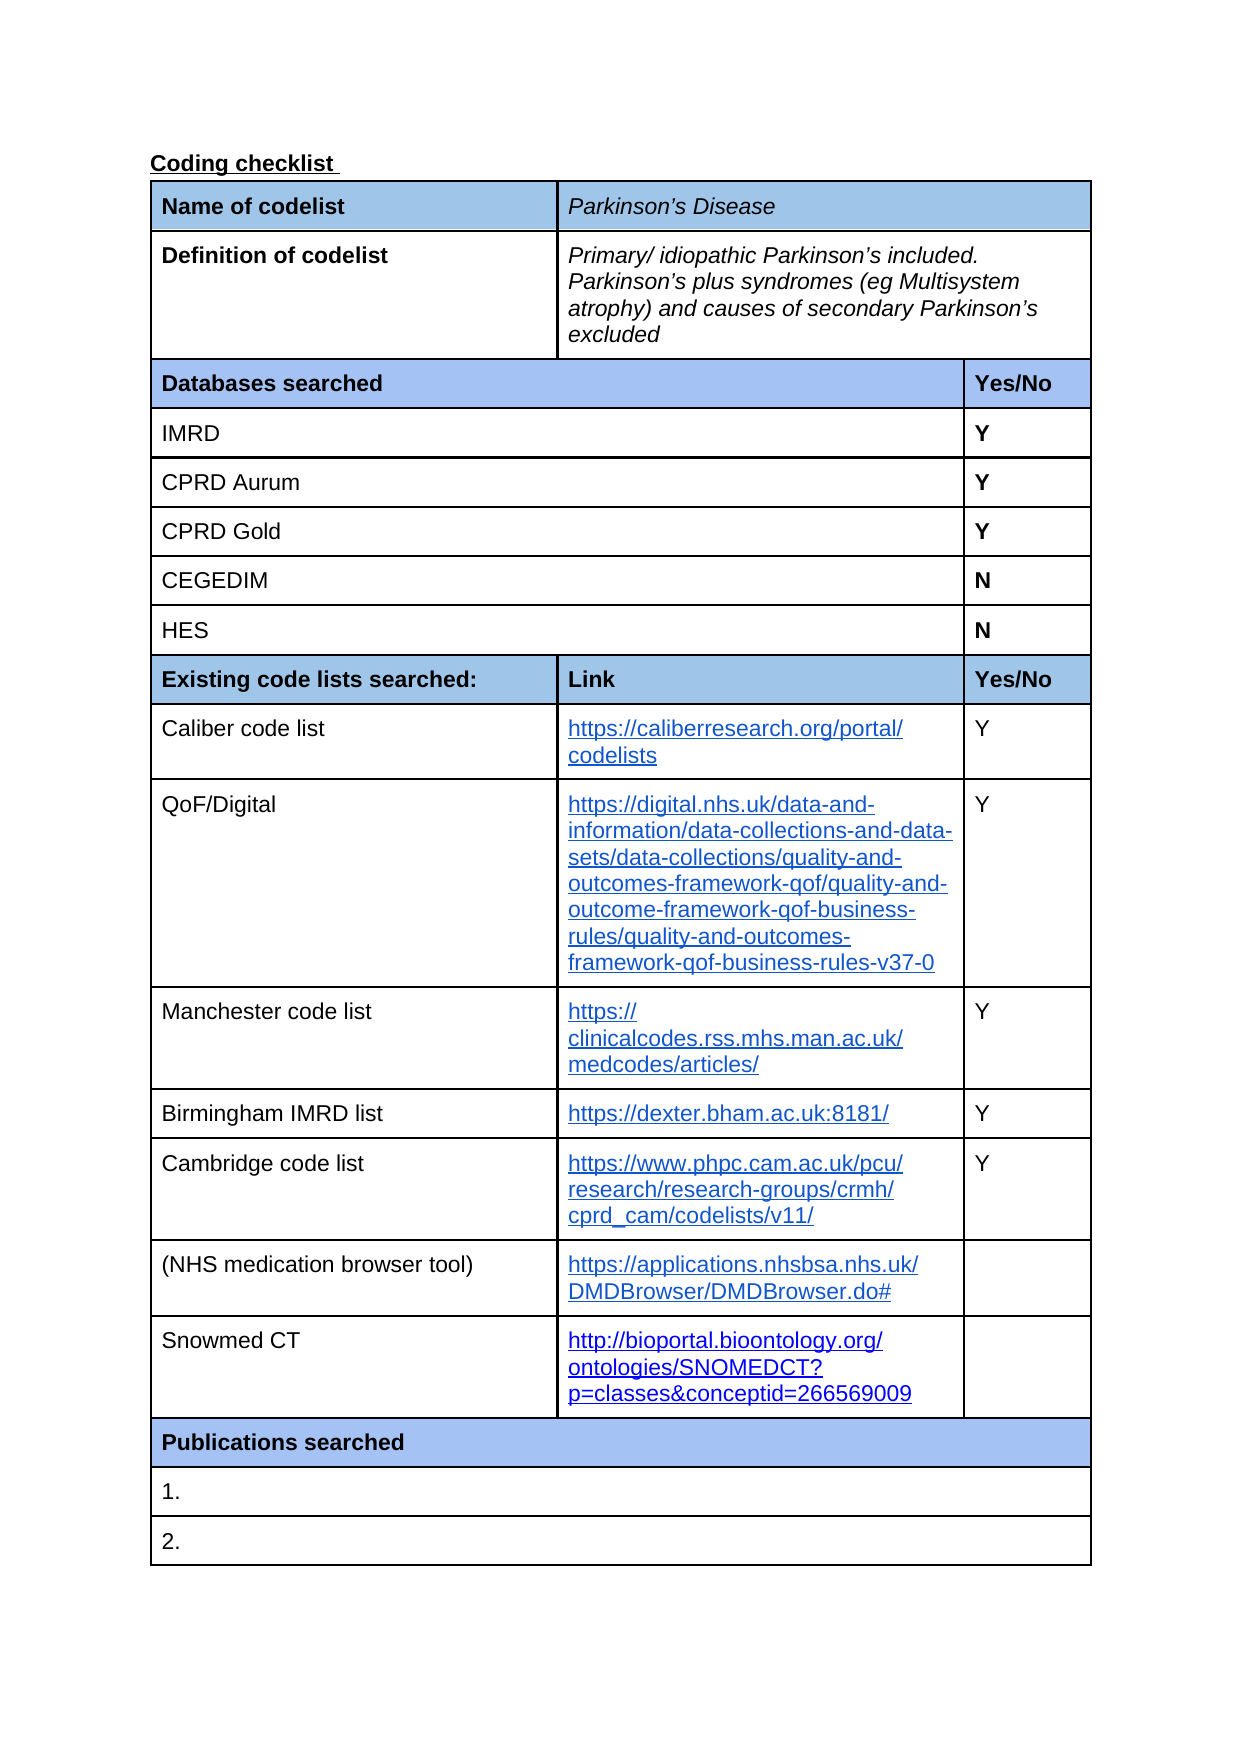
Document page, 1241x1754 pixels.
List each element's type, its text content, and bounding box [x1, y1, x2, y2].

table_cell https://caliberresearch.org/portal/codelists [559, 705, 963, 778]
table_cell https://www.phpc.cam.ac.uk/pcu/research/research-groups/crmh/cprd_cam/codelists/v11/ [559, 1139, 963, 1239]
table_cell [965, 1241, 1090, 1314]
table_cell https://dexter.bham.ac.uk:8181/ [559, 1090, 963, 1137]
table_cell Y [965, 409, 1090, 456]
table_cell Y [965, 459, 1090, 506]
table_cell Yes/No [965, 360, 1090, 407]
table_cell Cambridge code list [152, 1139, 556, 1239]
table_cell Primary/ idiopathic Parkinson’s included. Parkinson’s plus syndromes (eg Multisystem atrophy) and causes of secondary Parkinson’s excluded [559, 232, 1090, 358]
table_cell Yes/No [965, 656, 1090, 703]
table_cell https://applications.nhsbsa.nhs.uk/DMDBrowser/DMDBrowser.do# [559, 1241, 963, 1314]
table_cell Link [559, 656, 963, 703]
table_cell https://clinicalcodes.rss.mhs.man.ac.uk/medcodes/articles/ [559, 988, 963, 1088]
table_cell 2. [152, 1517, 1090, 1564]
table_cell (NHS medication browser tool) [152, 1241, 556, 1314]
table_cell Y [965, 508, 1090, 555]
table_cell 1. [152, 1468, 1090, 1515]
table_cell CPRD Gold [152, 508, 963, 555]
table_cell Publications searched [152, 1419, 1090, 1466]
table_cell N [965, 557, 1090, 604]
table_cell Birmingham IMRD list [152, 1090, 556, 1137]
table_cell Databases searched [152, 360, 963, 407]
table_header Name of codelist [152, 182, 556, 229]
table_cell Caliber code list [152, 705, 556, 778]
table_cell Y [965, 1139, 1090, 1239]
table_cell CEGEDIM [152, 557, 963, 604]
table_cell Manchester code list [152, 988, 556, 1088]
text Coding checklist [150, 150, 1090, 176]
table_cell Definition of codelist [152, 232, 556, 358]
table_cell Existing code lists searched: [152, 656, 556, 703]
table_cell Y [965, 780, 1090, 986]
table_cell Snowmed CT [152, 1317, 556, 1417]
table_cell N [965, 606, 1090, 653]
table_cell Y [965, 1090, 1090, 1137]
table_header Parkinson’s Disease [559, 182, 1090, 229]
table_cell Y [965, 705, 1090, 778]
table_cell Y [965, 988, 1090, 1088]
table_cell QoF/Digital [152, 780, 556, 986]
table_cell http://bioportal.bioontology.org/ontologies/SNOMEDCT?p=classes&conceptid=266569009 [559, 1317, 963, 1417]
table_cell IMRD [152, 409, 963, 456]
table_cell https://digital.nhs.uk/data-and-information/data-collections-and-data-sets/data-collections/quality-and-outcomes-framework-qof/quality-and-outcome-framework-qof-business-rules/quality-and-outcomes-framework-qof-business-rules-v37-0 [559, 780, 963, 986]
table_cell HES [152, 606, 963, 653]
table_cell CPRD Aurum [152, 459, 963, 506]
table_cell [965, 1317, 1090, 1417]
